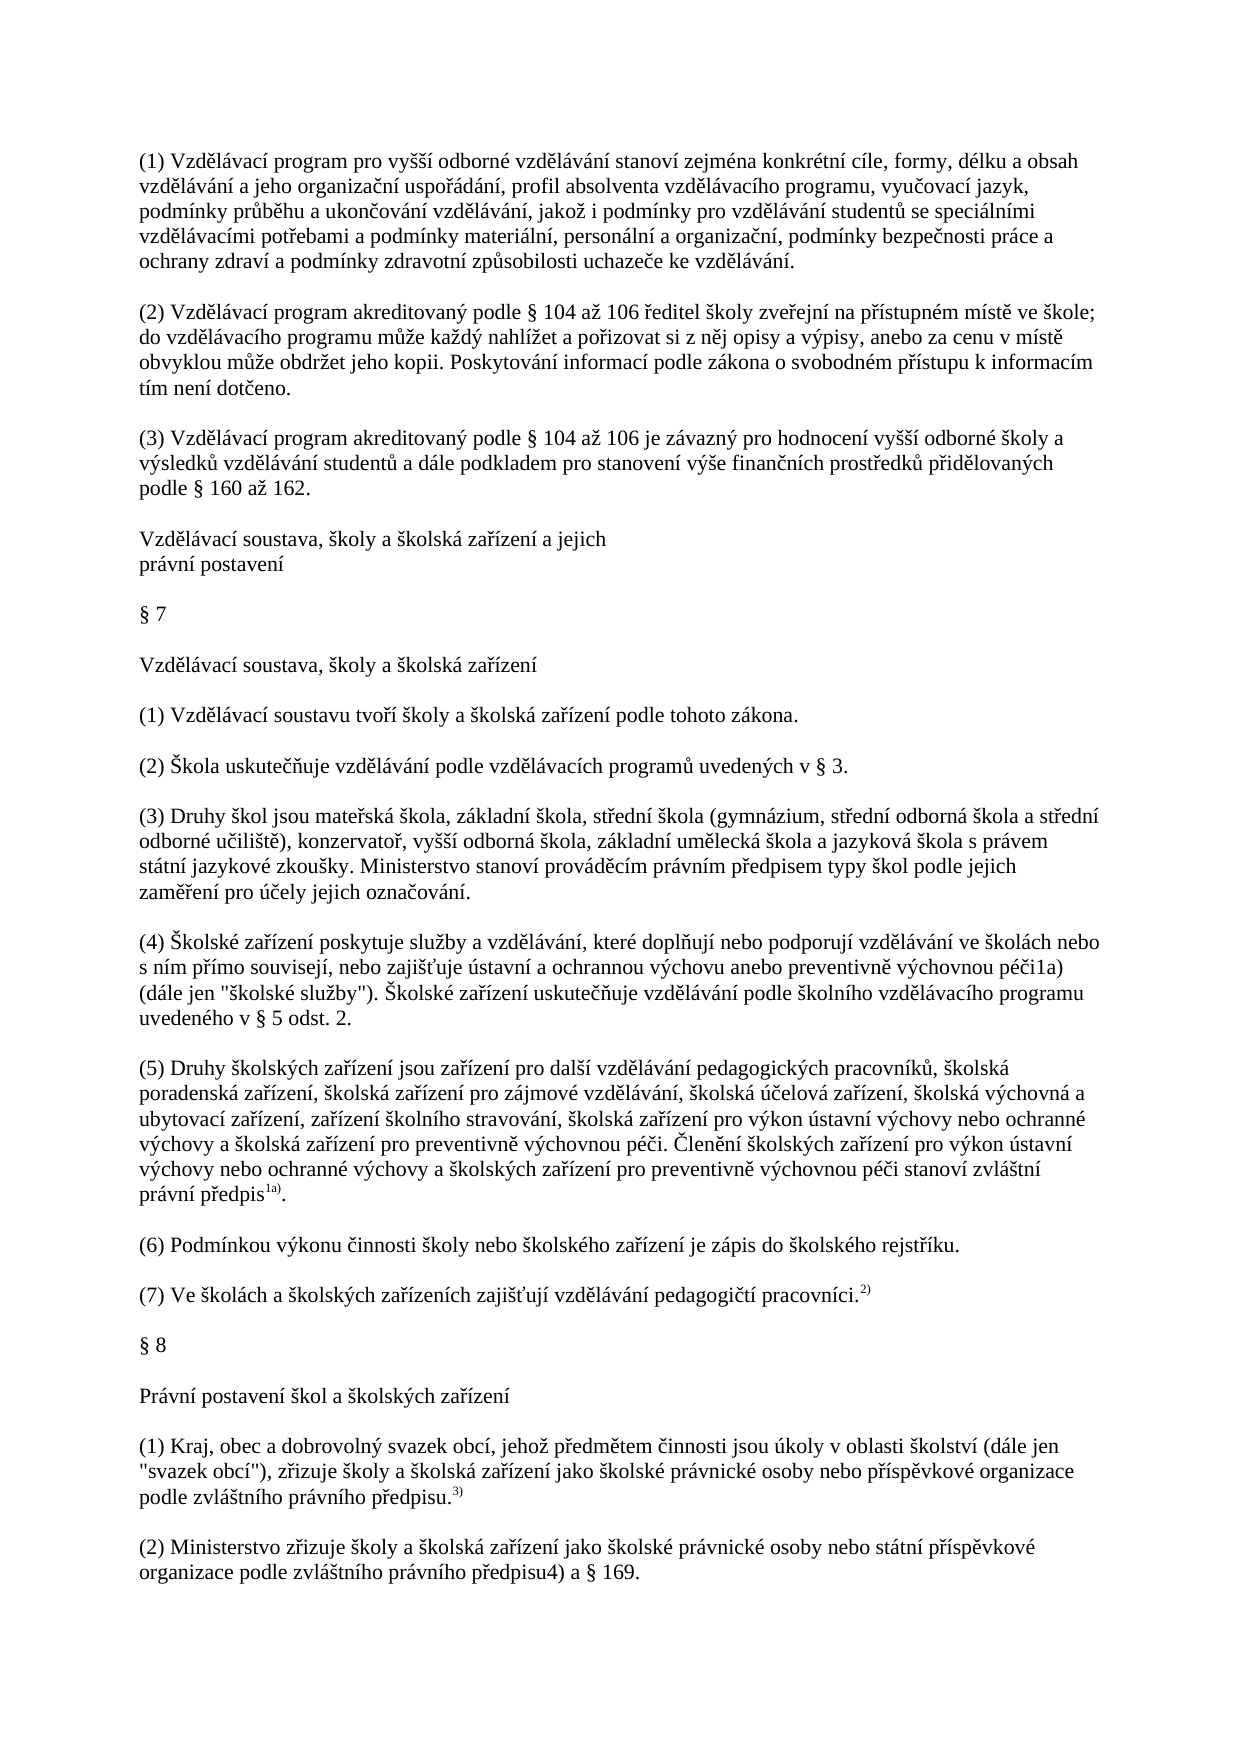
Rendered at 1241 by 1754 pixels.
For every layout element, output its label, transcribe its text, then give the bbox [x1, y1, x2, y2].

text (4) Školské zařízení poskytuje služby a vzdělávání, které doplňují nebo podporují vzdělávání ve školách nebo s ním přímo souvisejí, nebo zajišťuje ústavní a ochrannou výchovu anebo preventivně výchovnou péči1a) (dále jen "školské služby"). Školské zařízení uskutečňuje vzdělávání podle školního vzdělávacího programu uvedeného v § 5 odst. 2. [139, 929, 1101, 1030]
text (2) Škola uskutečňuje vzdělávání podle vzdělávacích programů uvedených v § 3. [139, 753, 1101, 778]
text (1) Vzdělávací soustavu tvoří školy a školská zařízení podle tohoto zákona. [139, 702, 1101, 727]
text právní postavení [139, 551, 1101, 576]
text (3) Vzdělávací program akreditovaný podle § 104 až 106 je závazný pro hodnocení vyšší odborné školy a výsledků vzdělávání studentů a dále podkladem pro stanovení výše finančních prostředků přidělovaných podle § 160 až 162. [139, 425, 1101, 501]
text (1) Vzdělávací program pro vyšší odborné vzdělávání stanoví zejména konkrétní cíle, formy, délku a obsah vzdělávání a jeho organizační uspořádání, profil absolventa vzdělávacího programu, vyučovací jazyk, podmínky průběhu a ukončování vzdělávání, jakož i podmínky pro vzdělávání studentů se speciálními vzdělávacími potřebami a podmínky materiální, personální a organizační, podmínky bezpečnosti práce a ochrany zdraví a podmínky zdravotní způsobilosti uchazeče ke vzdělávání. [139, 148, 1101, 274]
text § 7 [139, 601, 1101, 627]
text (2) Vzdělávací program akreditovaný podle § 104 až 106 ředitel školy zveřejní na přístupném místě ve škole; do vzdělávacího programu může každý nahlížet a pořizovat si z něj opisy a výpisy, anebo za cenu v místě obvyklou může obdržet jeho kopii. Poskytování informací podle zákona o svobodném přístupu k informacím tím není dotčeno. [139, 299, 1101, 400]
text (7) Ve školách a školských zařízeních zajišťují vzdělávání pedagogičtí pracovníci.2) [139, 1282, 1101, 1307]
text (5) Druhy školských zařízení jsou zařízení pro další vzdělávání pedagogických pracovníků, školská poradenská zařízení, školská zařízení pro zájmové vzdělávání, školská účelová zařízení, školská výchovná a ubytovací zařízení, zařízení školního stravování, školská zařízení pro výkon ústavní výchovy nebo ochranné výchovy a školská zařízení pro preventivně výchovnou péči. Členění školských zařízení pro výkon ústavní výchovy nebo ochranné výchovy a školských zařízení pro preventivně výchovnou péči stanoví zvláštní právní předpis1a). [139, 1055, 1101, 1206]
text (3) Druhy škol jsou mateřská škola, základní škola, střední škola (gymnázium, střední odborná škola a střední odborné učiliště), konzervatoř, vyšší odborná škola, základní umělecká škola a jazyková škola s právem státní jazykové zkoušky. Ministerstvo stanoví prováděcím právním předpisem typy škol podle jejich zaměření pro účely jejich označování. [139, 803, 1101, 904]
text Právní postavení škol a školských zařízení [139, 1383, 1101, 1408]
text (1) Kraj, obec a dobrovolný svazek obcí, jehož předmětem činnosti jsou úkoly v oblasti školství (dále jen "svazek obcí"), zřizuje školy a školská zařízení jako školské právnické osoby nebo příspěvkové organizace podle zvláštního právního předpisu.3) [139, 1433, 1101, 1509]
text (2) Ministerstvo zřizuje školy a školská zařízení jako školské právnické osoby nebo státní příspěvkové organizace podle zvláštního právního předpisu4) a § 169. [139, 1534, 1101, 1584]
text § 8 [139, 1332, 1101, 1358]
text (6) Podmínkou výkonu činnosti školy nebo školského zařízení je zápis do školského rejstříku. [139, 1232, 1101, 1257]
text Vzdělávací soustava, školy a školská zařízení [139, 652, 1101, 677]
text Vzdělávací soustava, školy a školská zařízení a jejich [139, 526, 1101, 551]
